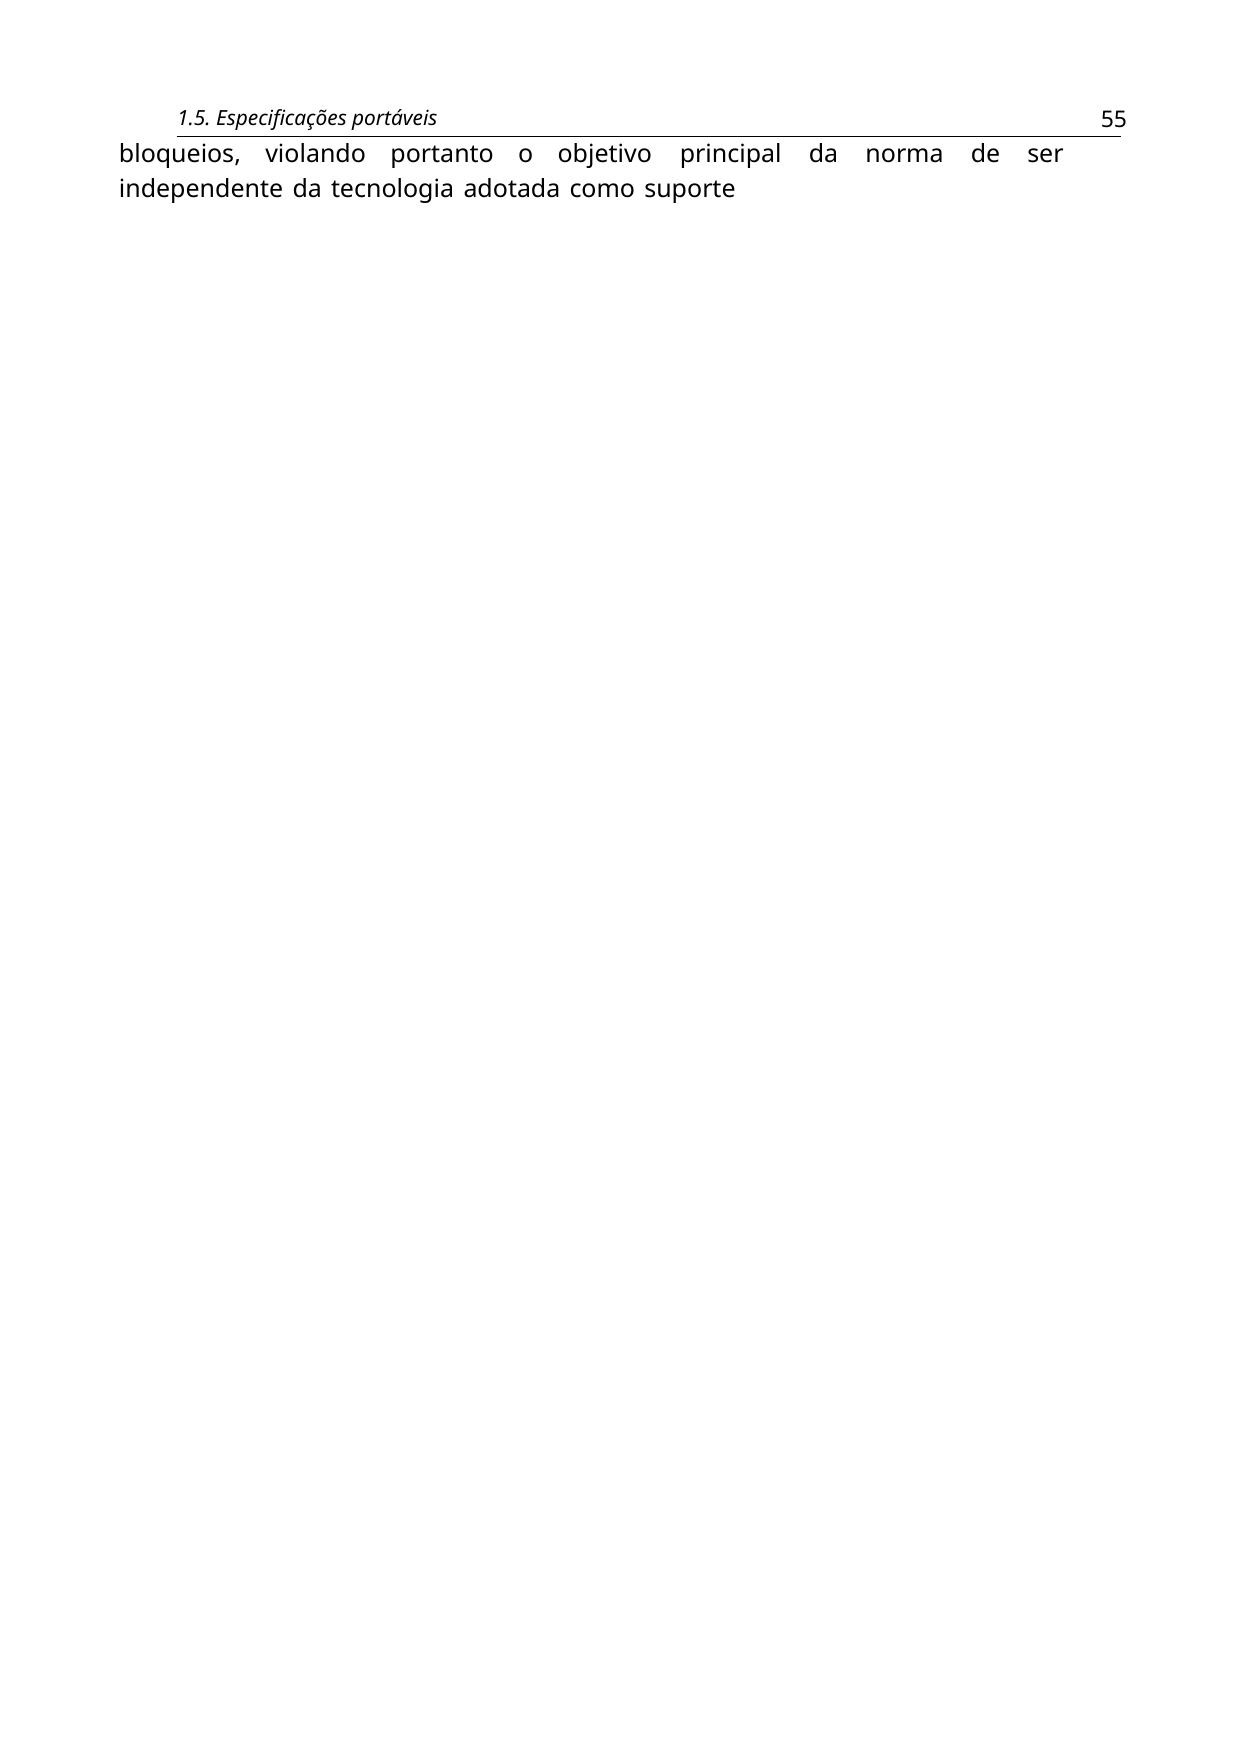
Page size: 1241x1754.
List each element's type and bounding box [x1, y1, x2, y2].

text [119, 135, 1064, 205]
